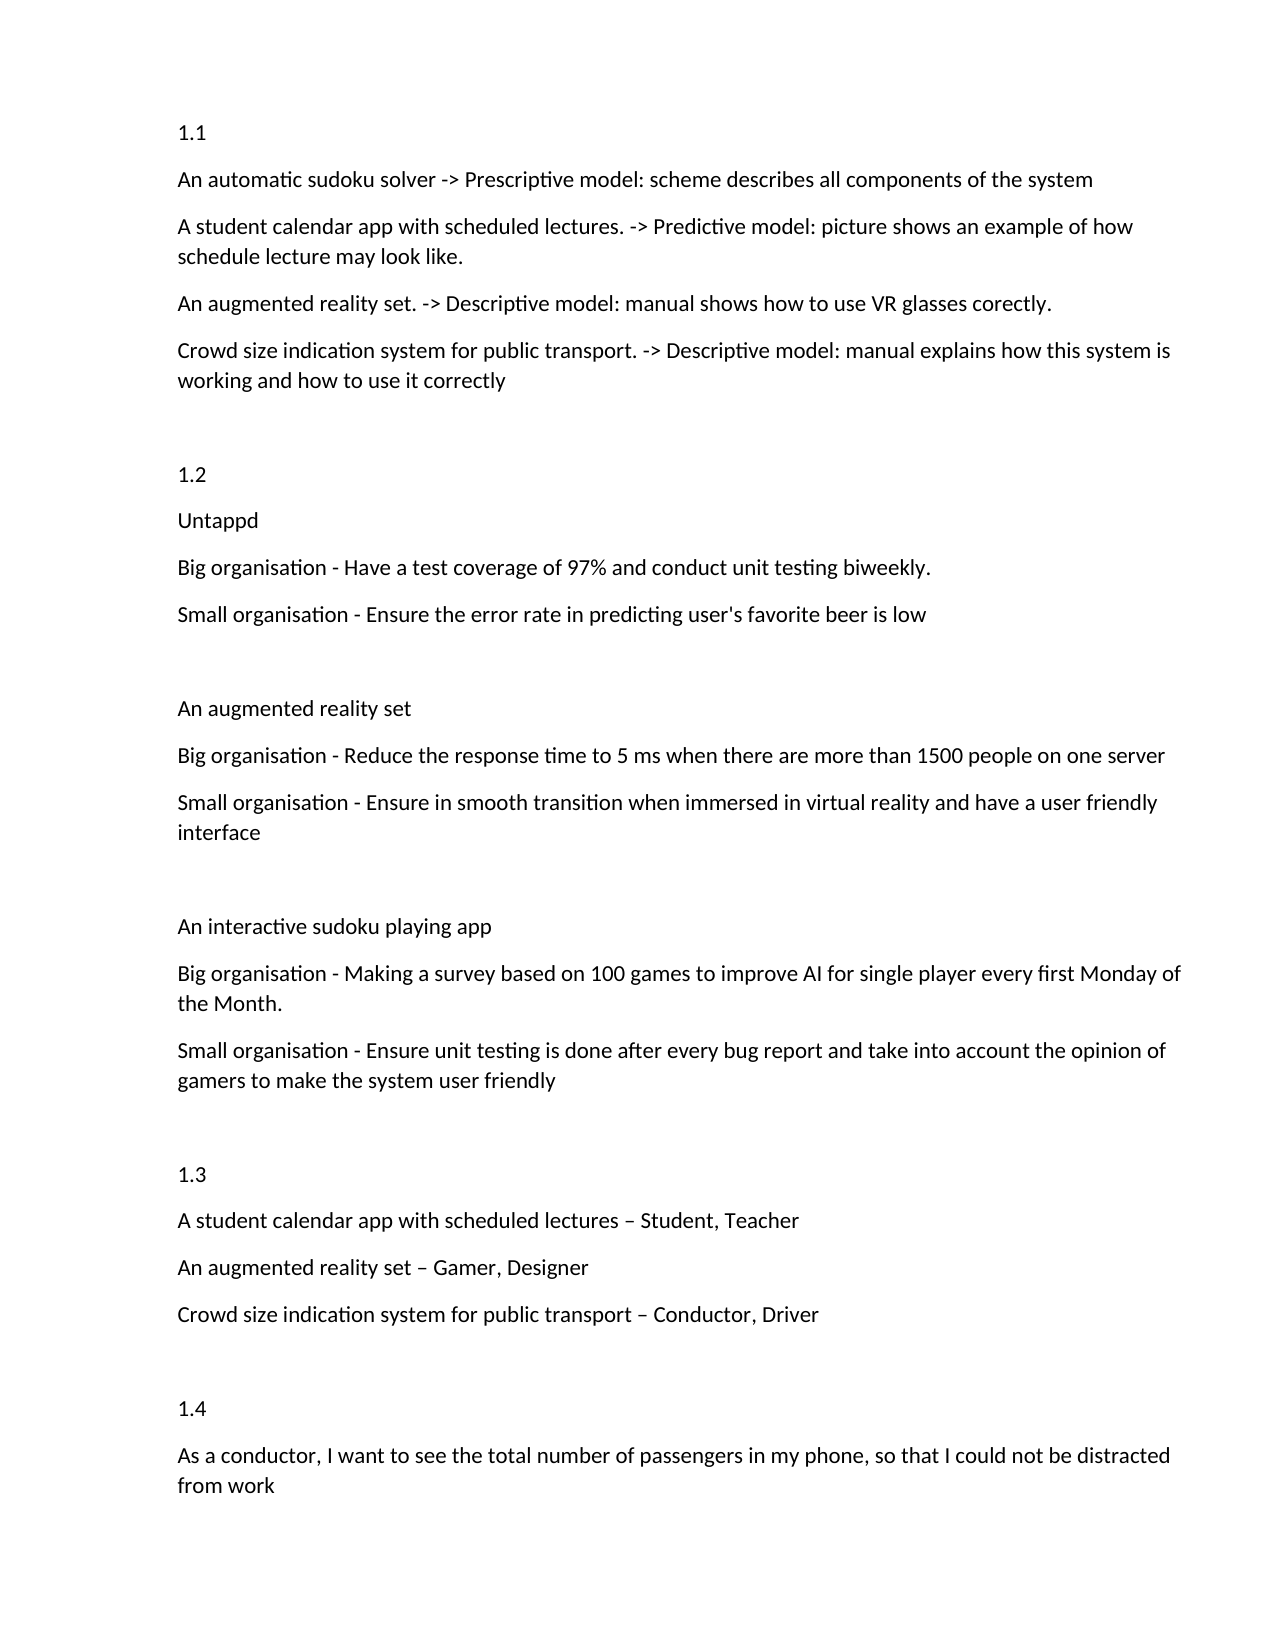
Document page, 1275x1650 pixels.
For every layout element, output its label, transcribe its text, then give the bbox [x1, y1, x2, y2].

text 1.2 [177, 460, 1186, 488]
text 1.4 [177, 1394, 1186, 1422]
text An automatic sudoku solver -> Prescriptive model: scheme describes all components of the system [177, 165, 1186, 193]
text A student calendar app with scheduled lectures – Student, Teacher [177, 1207, 1186, 1235]
text An augmented reality set – Gamer, Designer [177, 1253, 1186, 1282]
text Big organisation - Reduce the response time to 5 ms when there are more than 1500 people on one server [177, 741, 1186, 769]
text 1.1 [177, 118, 1186, 146]
text Small organisation - Ensure in smooth transition when immersed in virtual reality and have a user friendly interface [177, 788, 1186, 846]
text A student calendar app with scheduled lectures. -> Predictive model: picture shows an example of how schedule lecture may look like. [177, 212, 1186, 270]
text Crowd size indication system for public transport. -> Descriptive model: manual explains how this system is working and how to use it correctly [177, 336, 1186, 394]
text As a conductor, I want to see the total number of passengers in my phone, so that I could not be distracted from work [177, 1441, 1186, 1499]
text An augmented reality set. -> Descriptive model: manual shows how to use VR glasses corectly. [177, 289, 1186, 317]
text Small organisation - Ensure the error rate in predicting user's favorite beer is low [177, 600, 1186, 628]
text An interactive sudoku playing app [177, 912, 1186, 940]
text Small organisation - Ensure unit testing is done after every bug report and take into account the opinion of gamers to make the system user friendly [177, 1036, 1186, 1094]
text Untappd [177, 507, 1186, 535]
text Crowd size indication system for public transport – Сonductor, Driver [177, 1300, 1186, 1328]
text Big organisation - Have a test coverage of 97% and conduct unit testing biweekly. [177, 553, 1186, 582]
text An augmented reality set [177, 694, 1186, 722]
text 1.3 [177, 1160, 1186, 1188]
text Big organisation - Making a survey based on 100 games to improve AI for single player every first Monday of the Month. [177, 959, 1186, 1017]
